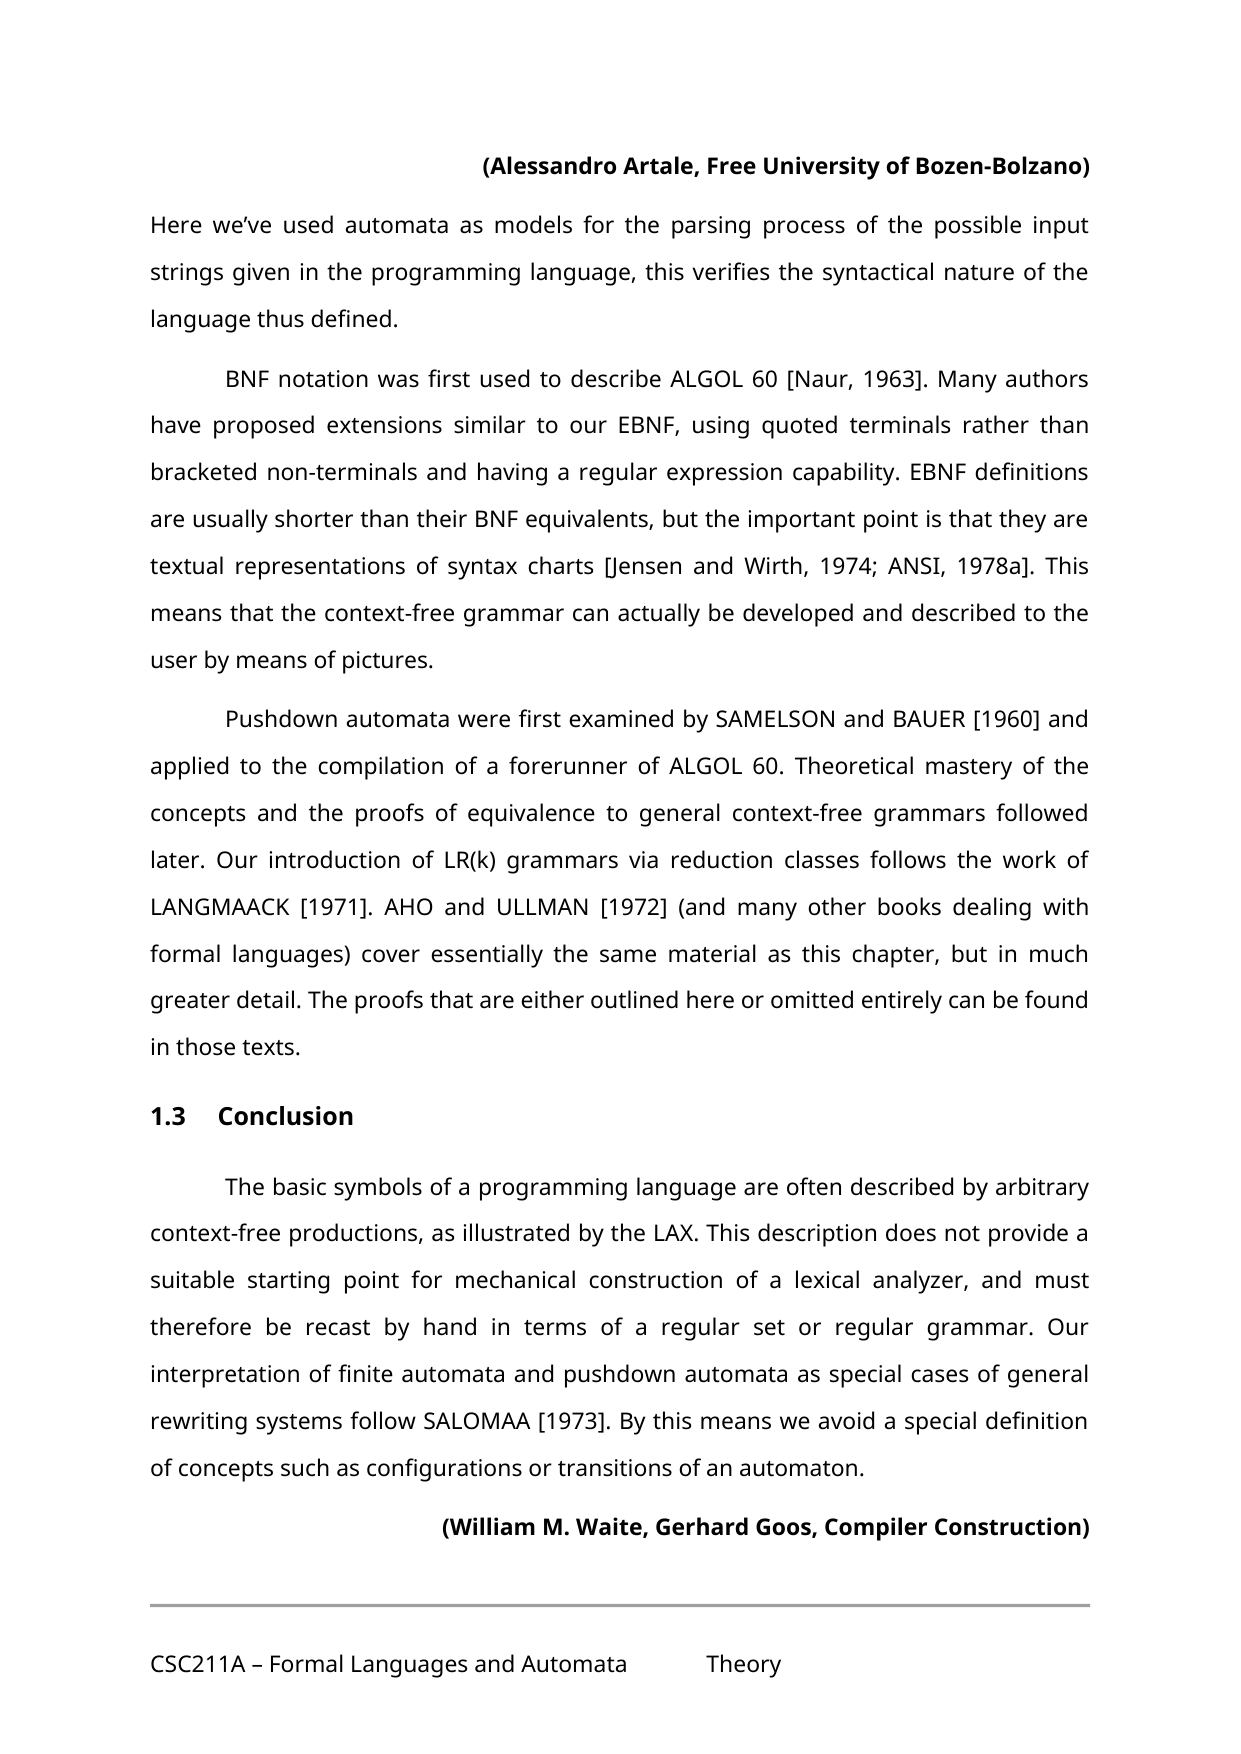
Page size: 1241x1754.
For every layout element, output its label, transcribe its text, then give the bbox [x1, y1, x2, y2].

text (William M. Waite, Gerhard Goos, Compiler Construction) [150, 1511, 1090, 1542]
text Here we’ve used automata as models for the parsing process of the possible input strings given in the programming language, this verifies the syntactical nature of the language thus defined. [150, 209, 1090, 334]
text The basic symbols of a programming language are often described by arbitrary context-free productions, as illustrated by the LAX. This description does not provide a suitable starting point for mechanical construction of a lexical analyzer, and must therefore be recast by hand in terms of a regular set or regular grammar. Our interpretation of finite automata and pushdown automata as special cases of general rewriting systems follow SALOMAA [1973]. By this means we avoid a special definition of concepts such as configurations or transitions of an automaton. [150, 1171, 1090, 1483]
text Pushdown automata were first examined by SAMELSON and BAUER [1960] and applied to the compilation of a forerunner of ALGOL 60. Theoretical mastery of the concepts and the proofs of equivalence to general context-free grammars followed later. Our introduction of LR(k) grammars via reduction classes follows the work of LANGMAACK [1971]. AHO and ULLMAN [1972] (and many other books dealing with formal languages) cover essentially the same material as this chapter, but in much greater detail. The proofs that are either outlined here or omitted entirely can be found in those texts. [150, 703, 1090, 1062]
text (Alessandro Artale, Free University of Bozen-Bolzano) [150, 150, 1090, 181]
text BNF notation was first used to describe ALGOL 60 [Naur, 1963]. Many authors have proposed extensions similar to our EBNF, using quoted terminals rather than bracketed non-terminals and having a regular expression capability. EBNF definitions are usually shorter than their BNF equivalents, but the important point is that they are textual representations of syntax charts [Jensen and Wirth, 1974; ANSI, 1978a]. This means that the context-free grammar can actually be developed and described to the user by means of pictures. [150, 362, 1090, 675]
subtitle Conclusion [150, 1099, 1090, 1133]
